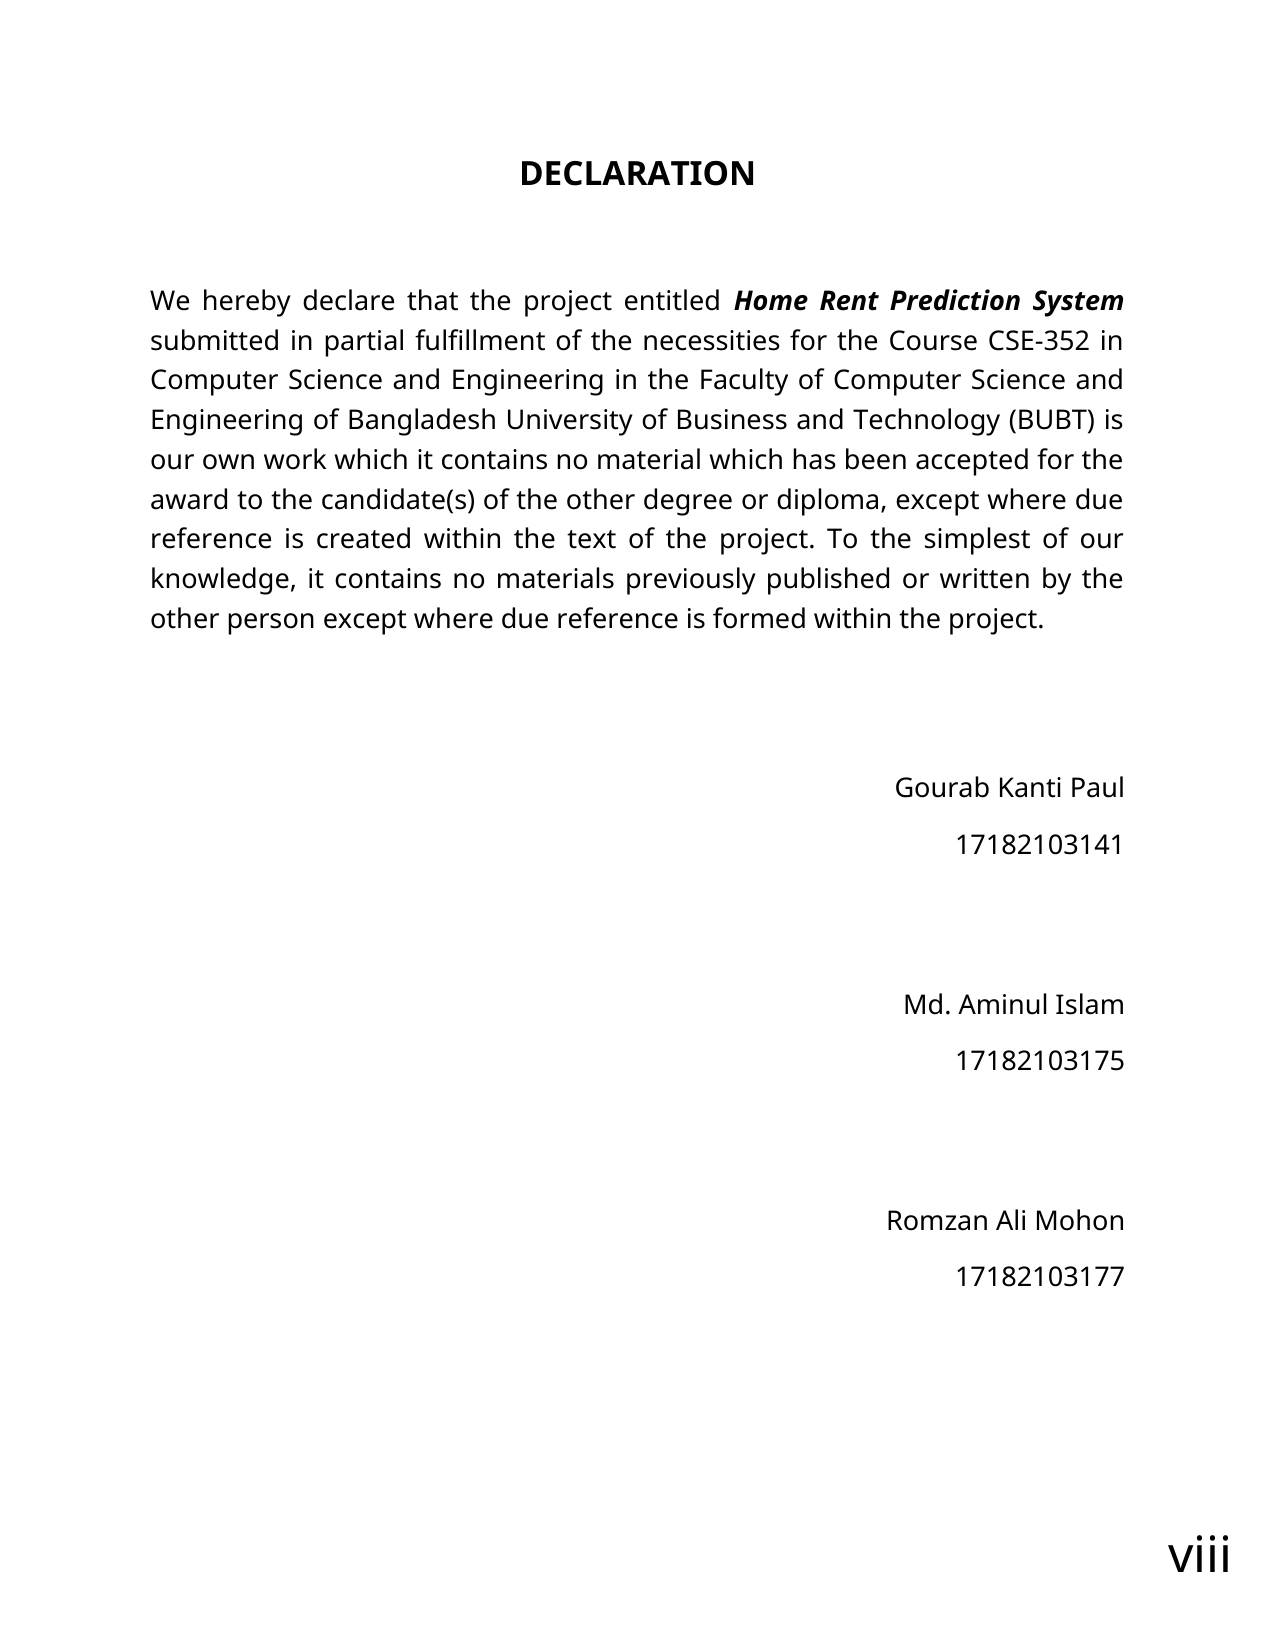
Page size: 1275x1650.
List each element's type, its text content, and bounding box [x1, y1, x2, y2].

text We hereby declare that the project entitled Home Rent Prediction System submitted in partial fulfillment of the necessities for the Course CSE-352 in Computer Science and Engineering in the Faculty of Computer Science and Engineering of Bangladesh University of Business and Technology (BUBT) is our own work which it contains no material which has been accepted for the award to the candidate(s) of the other degree or diploma, except where due reference is created within the text of the project. To the simplest of our knowledge, it contains no materials previously published or written by the other person except where due reference is formed within the project. [150, 281, 1125, 636]
text Gourab Kanti Paul [150, 769, 1125, 806]
text 17182103177 [150, 1258, 1125, 1295]
text Md. Aminul Islam [150, 985, 1125, 1022]
text 17182103175 [150, 1042, 1125, 1078]
text 17182103141 [150, 825, 1125, 862]
text Romzan Ali Mohon [150, 1201, 1125, 1238]
text DECLARATION [150, 150, 1125, 195]
